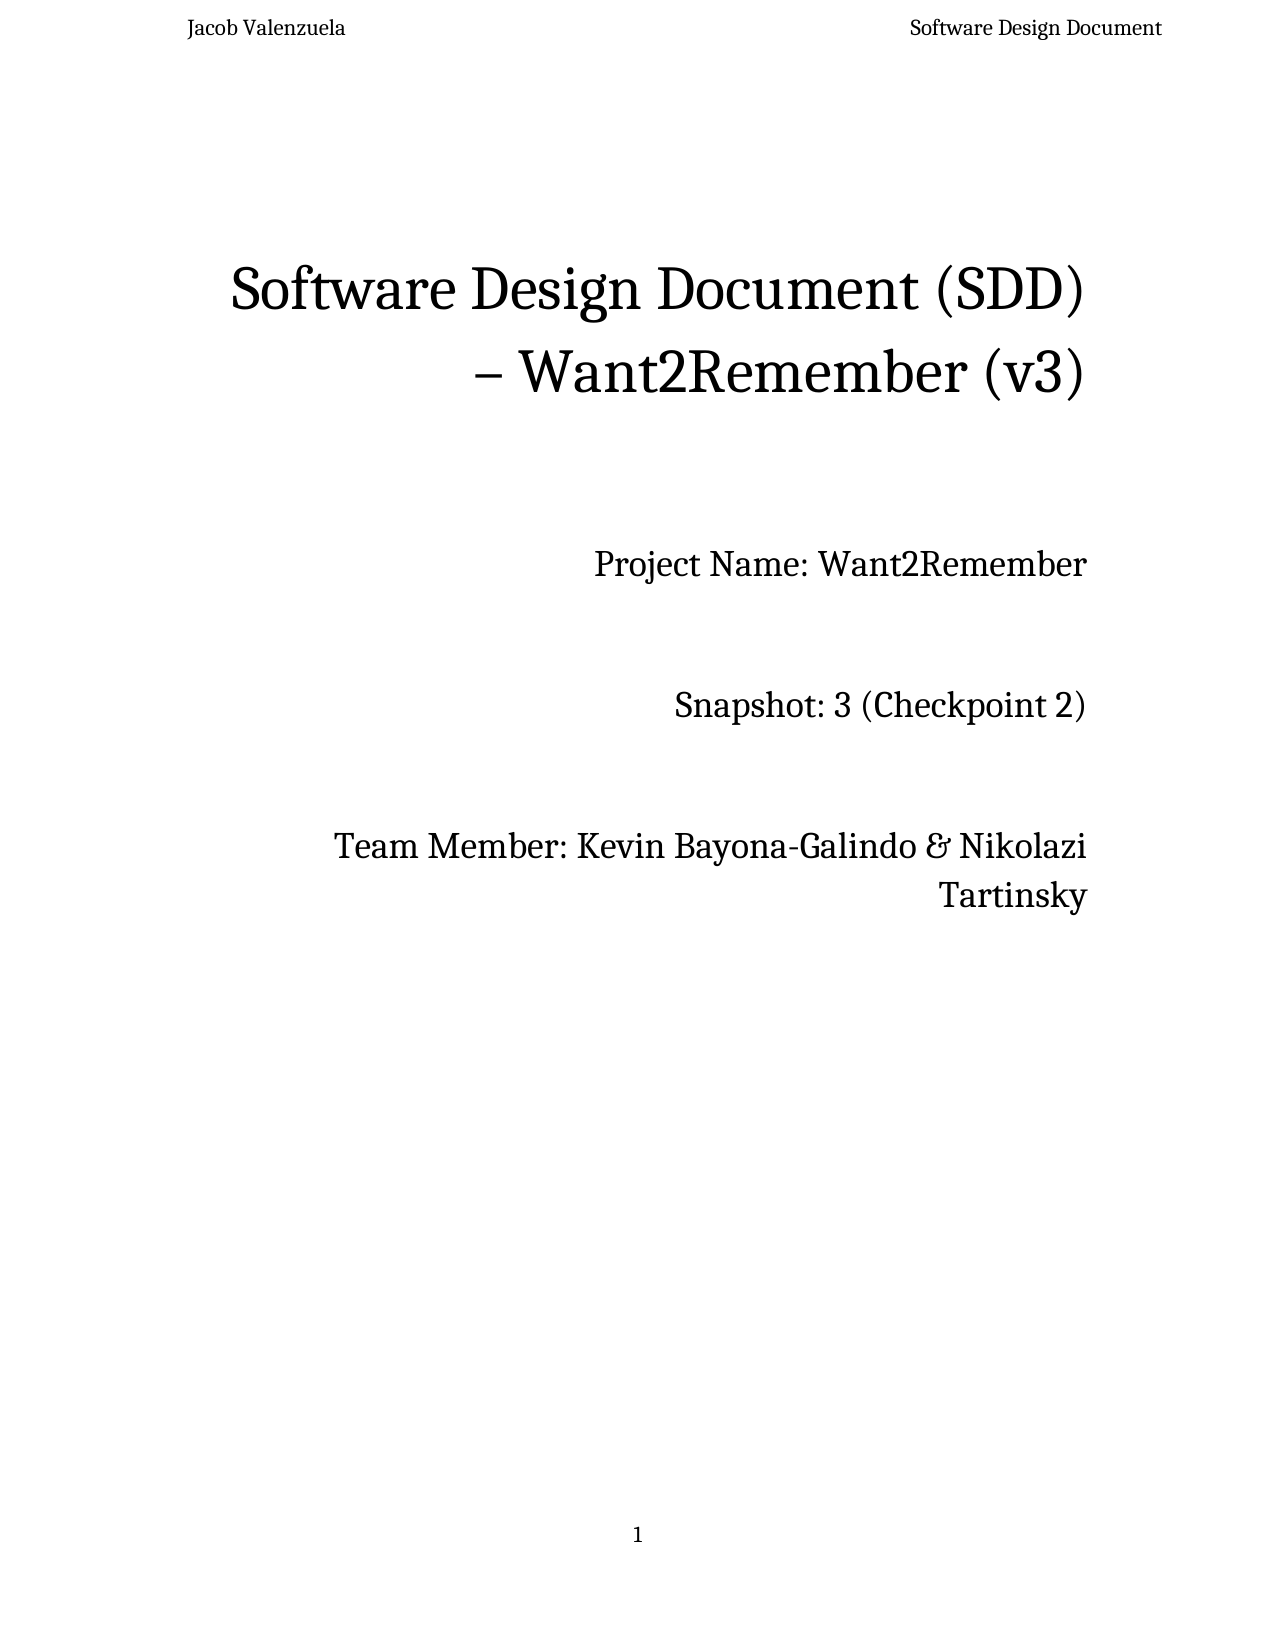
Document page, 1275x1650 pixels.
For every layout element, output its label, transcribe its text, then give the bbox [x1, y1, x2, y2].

text Project Name: Want2Remember [187, 543, 1087, 586]
text Snapshot: 3 (Checkpoint 2) [187, 684, 1087, 727]
text Software Design Document (SDD) – Want2Remember (v3) [187, 253, 1087, 408]
text Team Member: Kevin Bayona-Galindo & Nikolazi Tartinsky [187, 824, 1087, 917]
